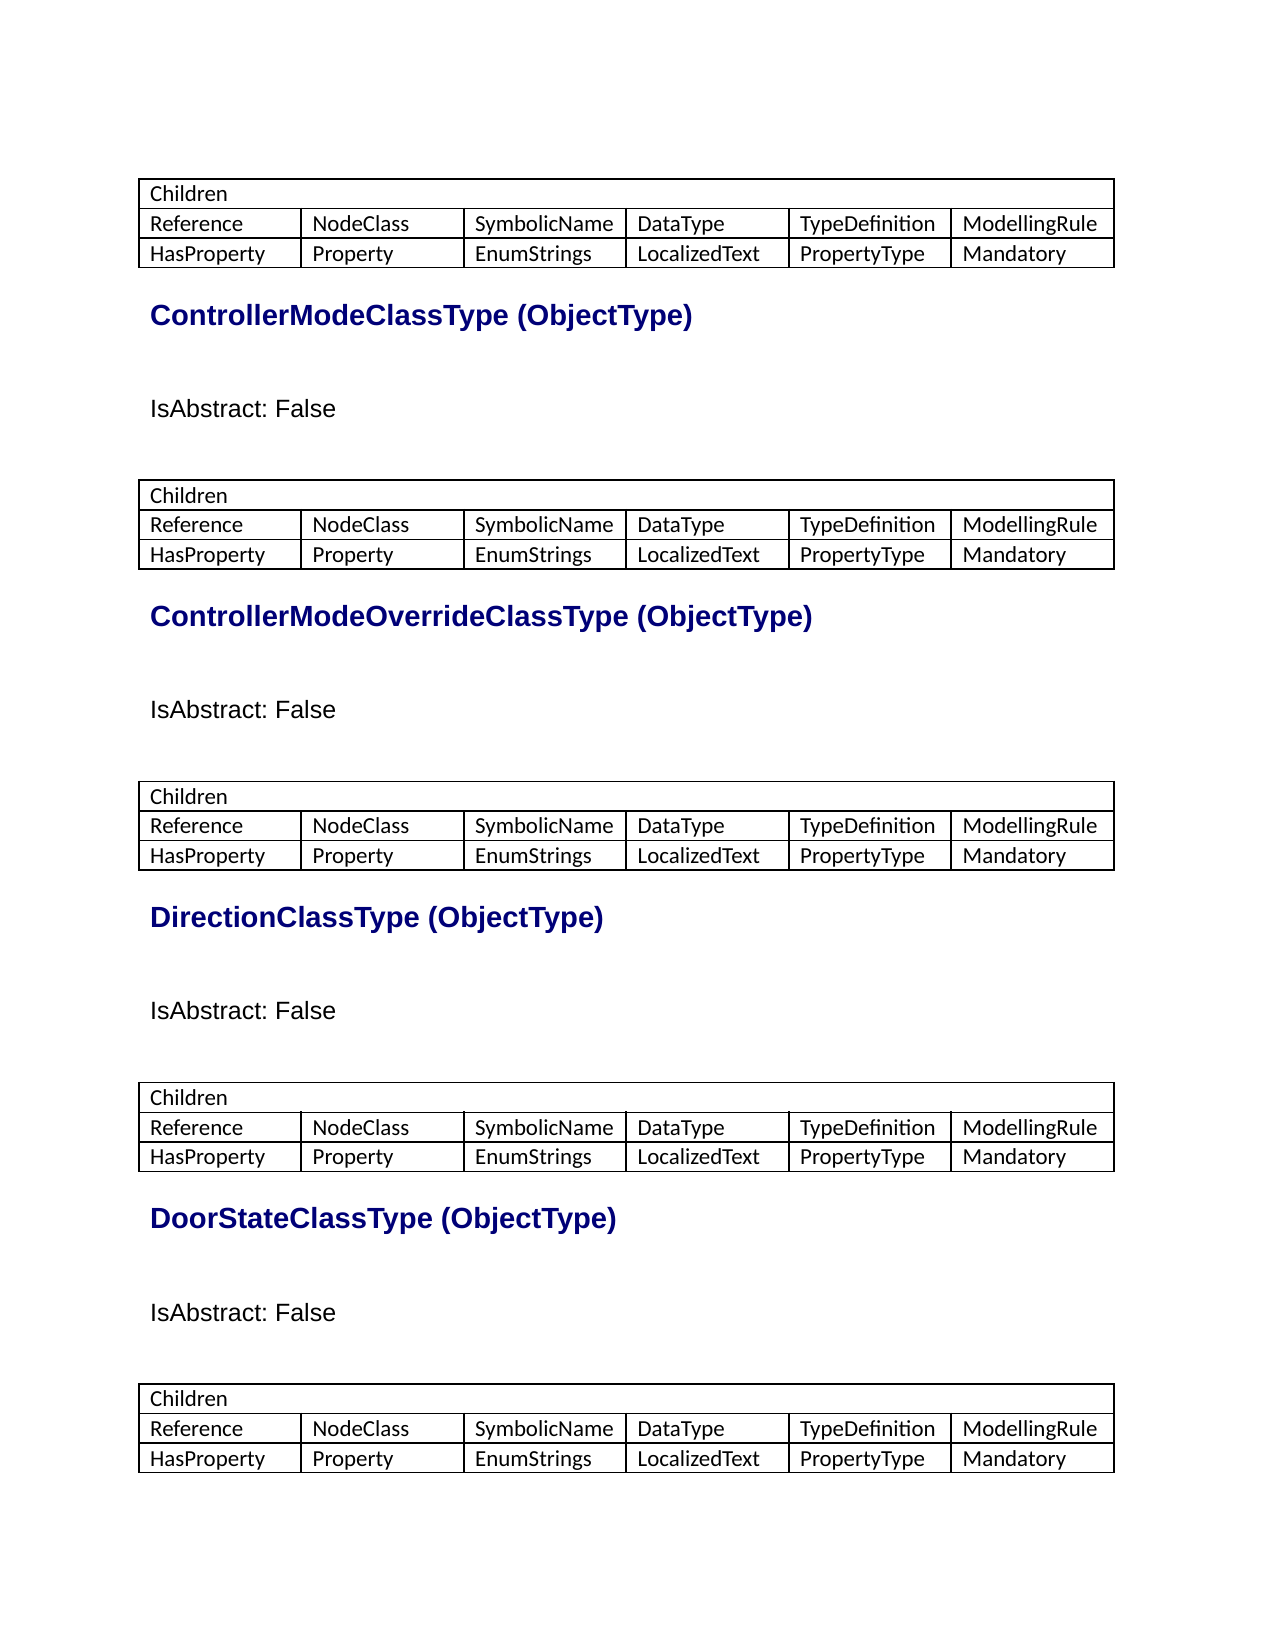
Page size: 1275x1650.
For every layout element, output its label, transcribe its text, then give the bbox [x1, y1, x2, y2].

table_cell SymbolicName [465, 1113, 625, 1141]
table_cell HasProperty [140, 841, 300, 869]
table_cell ModellingRule [952, 209, 1113, 237]
table_cell NodeClass [302, 1113, 463, 1141]
table_cell TypeDefinition [790, 511, 950, 538]
table_cell Mandatory [952, 540, 1113, 568]
table_cell Property [302, 1444, 463, 1472]
table_cell TypeDefinition [790, 812, 950, 840]
table_cell DataType [627, 209, 788, 237]
table_cell HasProperty [140, 239, 300, 267]
table_cell HasProperty [140, 540, 300, 568]
table_cell EnumStrings [465, 540, 625, 568]
table_header Children [140, 1385, 1113, 1413]
table_cell NodeClass [302, 1414, 463, 1442]
table_cell Reference [140, 209, 300, 237]
table_cell LocalizedText [627, 841, 788, 869]
table_header Children [140, 1083, 1113, 1111]
table_cell PropertyType [790, 841, 950, 869]
table_cell NodeClass [302, 209, 463, 237]
table_cell ModellingRule [952, 1414, 1113, 1442]
table_cell Mandatory [952, 841, 1113, 869]
table_cell NodeClass [302, 511, 463, 538]
table_cell Property [302, 239, 463, 267]
table_header Children [140, 180, 1113, 208]
table_cell Property [302, 841, 463, 869]
text DoorStateClassType (ObjectType) [150, 1201, 1125, 1235]
table_cell DataType [627, 812, 788, 840]
table_cell SymbolicName [465, 511, 625, 538]
table_cell ModellingRule [952, 812, 1113, 840]
table_cell Property [302, 1143, 463, 1171]
table_cell SymbolicName [465, 1414, 625, 1442]
text ControllerModeOverrideClassType (ObjectType) [150, 599, 1125, 632]
table_cell Reference [140, 1113, 300, 1141]
table_cell PropertyType [790, 239, 950, 267]
table_header Children [140, 481, 1113, 509]
table_cell PropertyType [790, 1444, 950, 1472]
text IsAbstract: False [150, 996, 1125, 1025]
table_cell SymbolicName [465, 209, 625, 237]
text DirectionClassType (ObjectType) [150, 900, 1125, 933]
table_cell LocalizedText [627, 239, 788, 267]
table_cell Mandatory [952, 239, 1113, 267]
table_cell ModellingRule [952, 511, 1113, 538]
text IsAbstract: False [150, 695, 1125, 724]
table_cell PropertyType [790, 540, 950, 568]
table_header Children [140, 782, 1113, 810]
table_cell PropertyType [790, 1143, 950, 1171]
table_cell ModellingRule [952, 1113, 1113, 1141]
table_cell DataType [627, 1113, 788, 1141]
text ControllerModeClassType (ObjectType) [150, 297, 1125, 331]
table_cell LocalizedText [627, 1143, 788, 1171]
table_cell Reference [140, 812, 300, 840]
table_cell Mandatory [952, 1444, 1113, 1472]
table_cell HasProperty [140, 1143, 300, 1171]
table_cell DataType [627, 511, 788, 538]
table_cell EnumStrings [465, 239, 625, 267]
text IsAbstract: False [150, 1297, 1125, 1326]
table_cell Reference [140, 511, 300, 538]
table_cell TypeDefinition [790, 1414, 950, 1442]
table_cell EnumStrings [465, 1444, 625, 1472]
table_cell SymbolicName [465, 812, 625, 840]
text IsAbstract: False [150, 394, 1125, 422]
table_cell DataType [627, 1414, 788, 1442]
table_cell HasProperty [140, 1444, 300, 1472]
table_cell EnumStrings [465, 1143, 625, 1171]
table_cell TypeDefinition [790, 209, 950, 237]
table_cell NodeClass [302, 812, 463, 840]
table_cell Mandatory [952, 1143, 1113, 1171]
table_cell Property [302, 540, 463, 568]
table_cell TypeDefinition [790, 1113, 950, 1141]
table_cell LocalizedText [627, 1444, 788, 1472]
table_cell EnumStrings [465, 841, 625, 869]
table_cell LocalizedText [627, 540, 788, 568]
table_cell Reference [140, 1414, 300, 1442]
